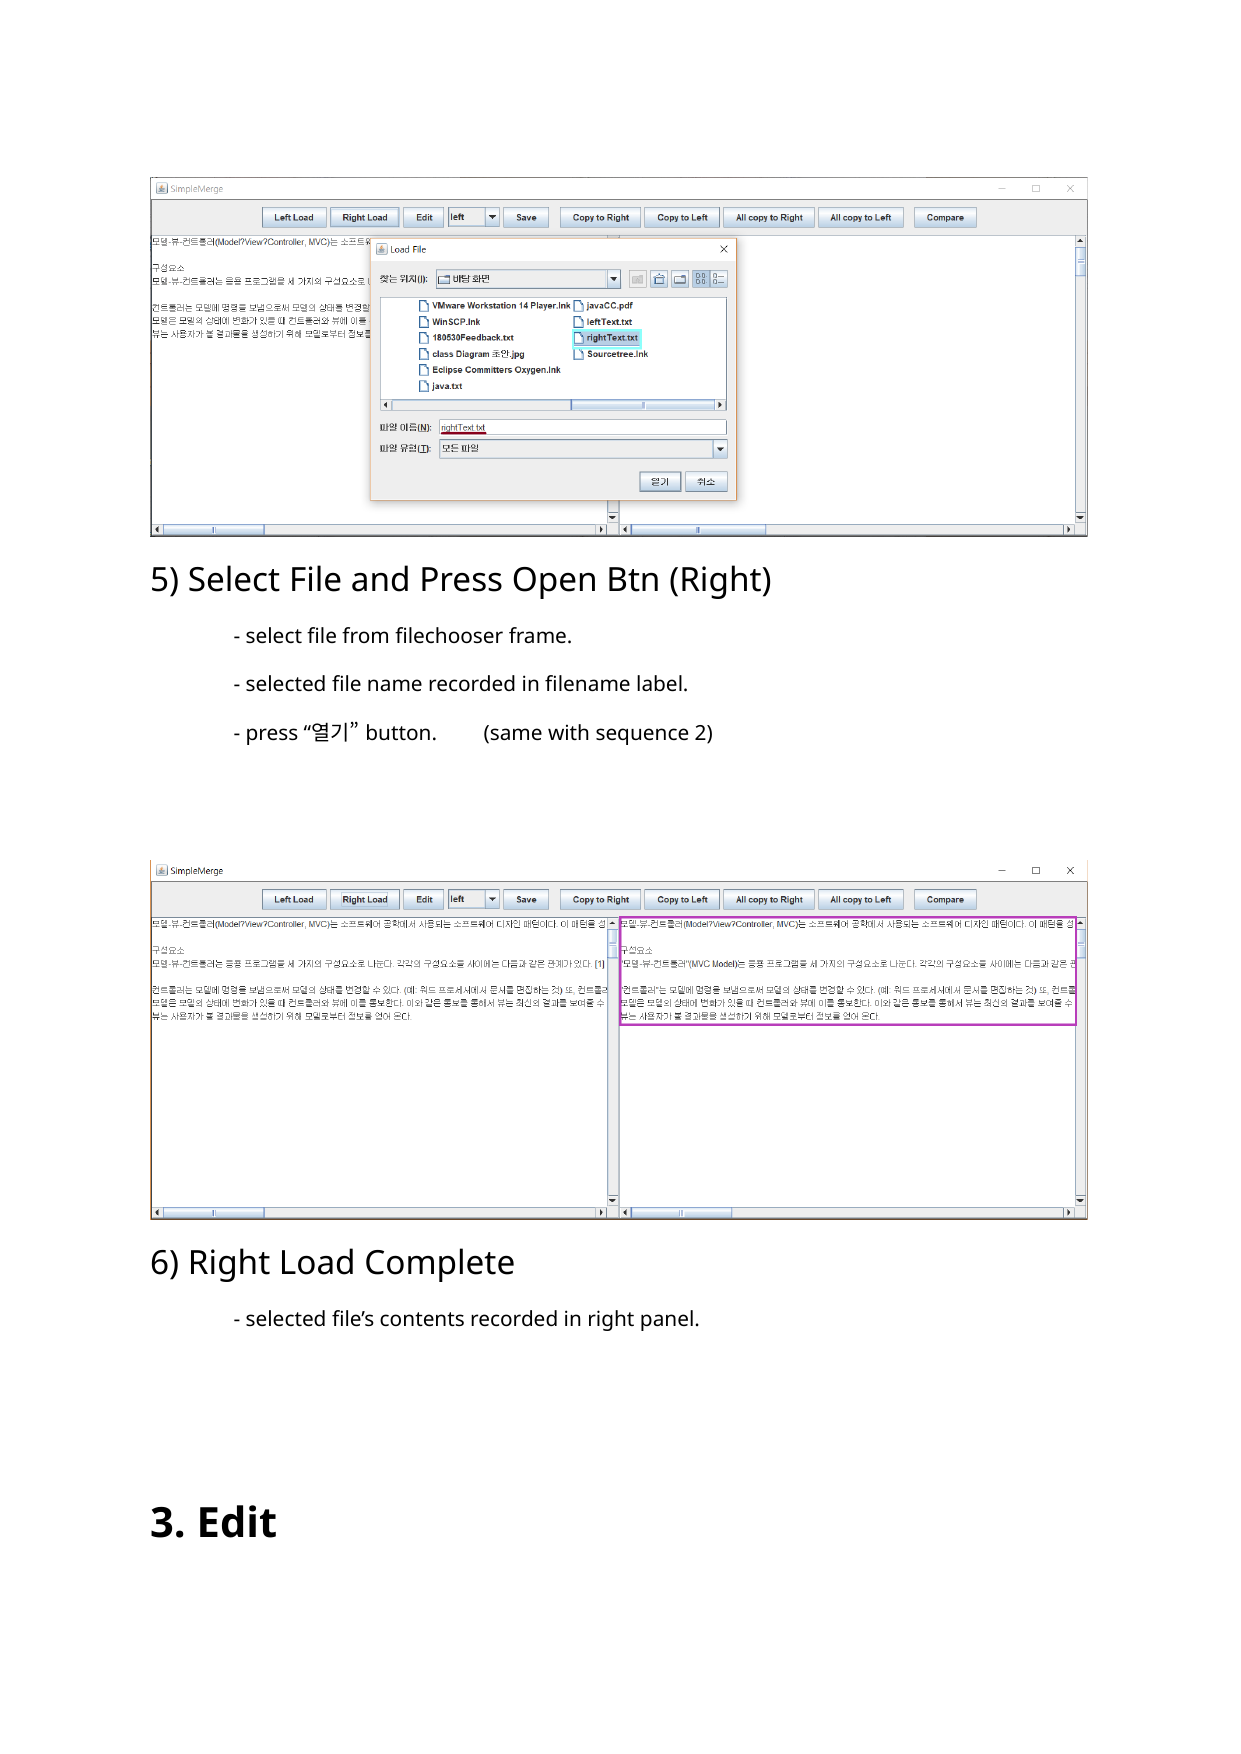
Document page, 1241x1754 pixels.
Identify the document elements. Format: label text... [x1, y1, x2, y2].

text 5) Select File and Press Open Btn (Right) [150, 556, 1090, 601]
text - select file from filechooser frame. [150, 621, 1090, 650]
text 6) Right Load Complete [150, 1238, 1090, 1284]
text 3. Edit [150, 1493, 1090, 1550]
picture [150, 177, 1088, 537]
text - selected file name recorded in filename label. [150, 669, 1090, 697]
picture [150, 860, 1088, 1220]
text - selected file’s contents recorded in right panel. [150, 1304, 1090, 1332]
text - press “열기” button. (same with sequence 2) [150, 716, 1090, 746]
